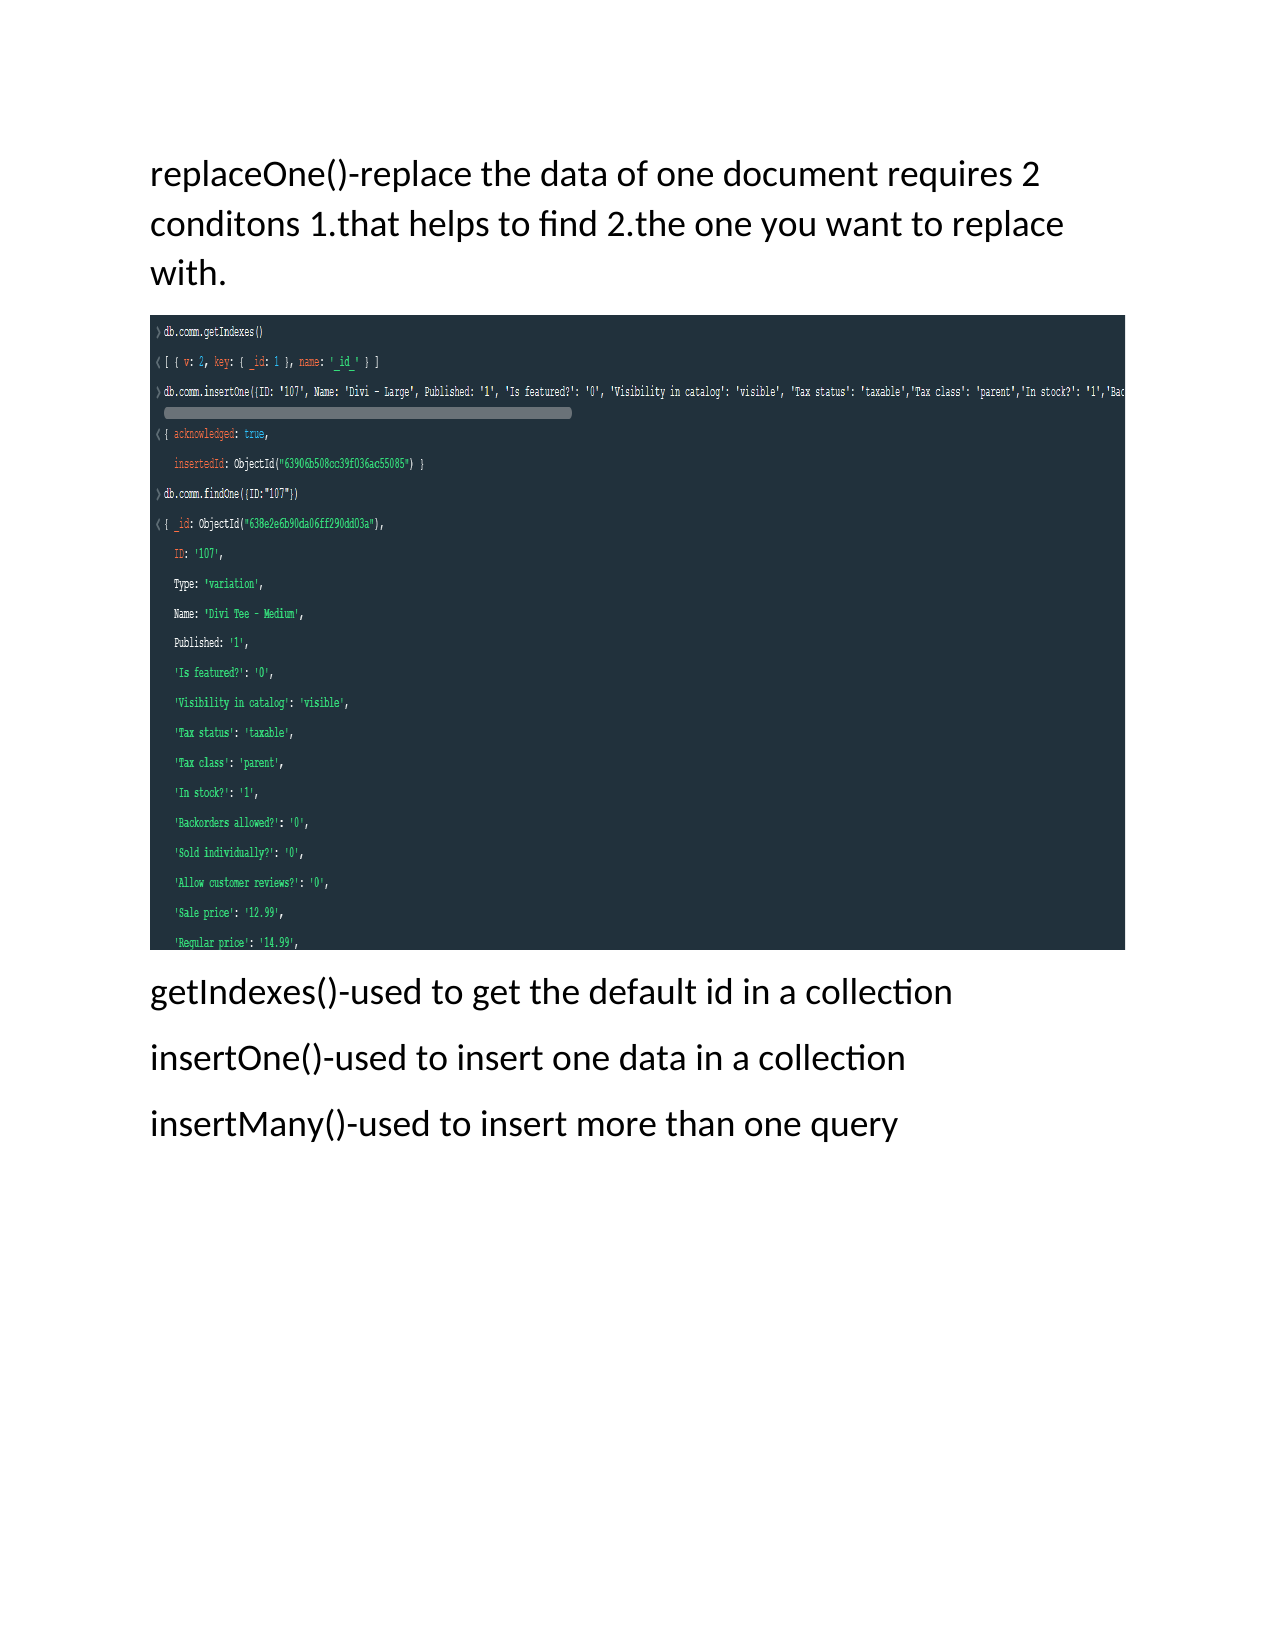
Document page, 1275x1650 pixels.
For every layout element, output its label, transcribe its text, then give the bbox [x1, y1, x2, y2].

text insertOne()-used to insert one data in a collection [150, 1034, 1125, 1080]
text getIndexes()-used to get the default id in a collection [150, 968, 1125, 1014]
picture [150, 315, 1126, 950]
text insertMany()-used to insert more than one query [150, 1100, 1125, 1146]
text replaceOne()-replace the data of one document requires 2 conditons 1.that helps to find 2.the one you want to replace with. [150, 150, 1125, 295]
